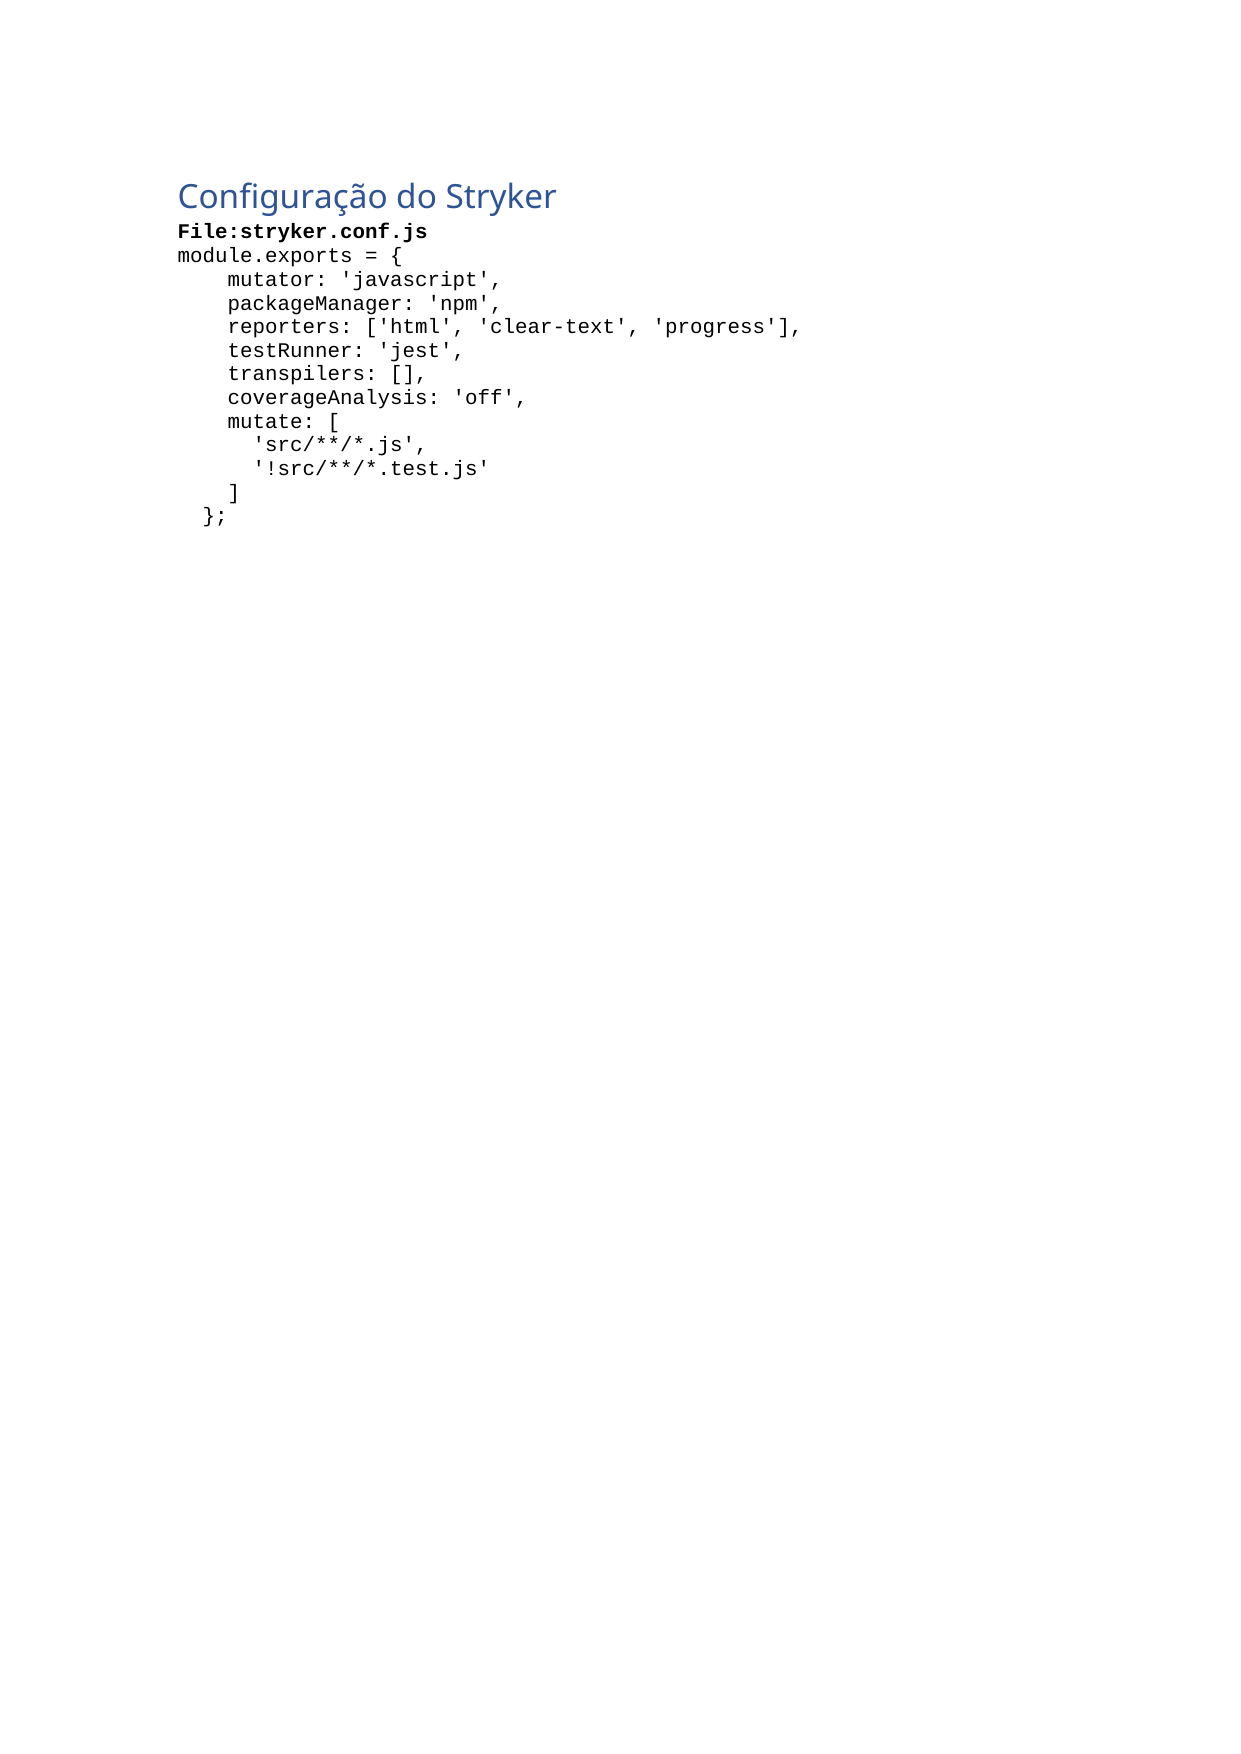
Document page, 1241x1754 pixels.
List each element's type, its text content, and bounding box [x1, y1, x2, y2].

text testRunner: 'jest', [177, 340, 1063, 363]
text transpilers: [], [177, 363, 1063, 387]
subtitle Configuração do Stryker [177, 173, 1063, 218]
text module.exports = { [177, 245, 1063, 269]
text 'src/**/*.js', [177, 434, 1063, 458]
text coverageAnalysis: 'off', [177, 387, 1063, 411]
text ] [177, 482, 1063, 505]
text File:stryker.conf.js [177, 222, 1063, 245]
text mutate: [ [177, 411, 1063, 434]
text packageManager: 'npm', [177, 292, 1063, 316]
text reporters: ['html', 'clear-text', 'progress'], [177, 316, 1063, 340]
text }; [177, 505, 1063, 529]
text '!src/**/*.test.js' [177, 458, 1063, 482]
text mutator: 'javascript', [177, 269, 1063, 292]
